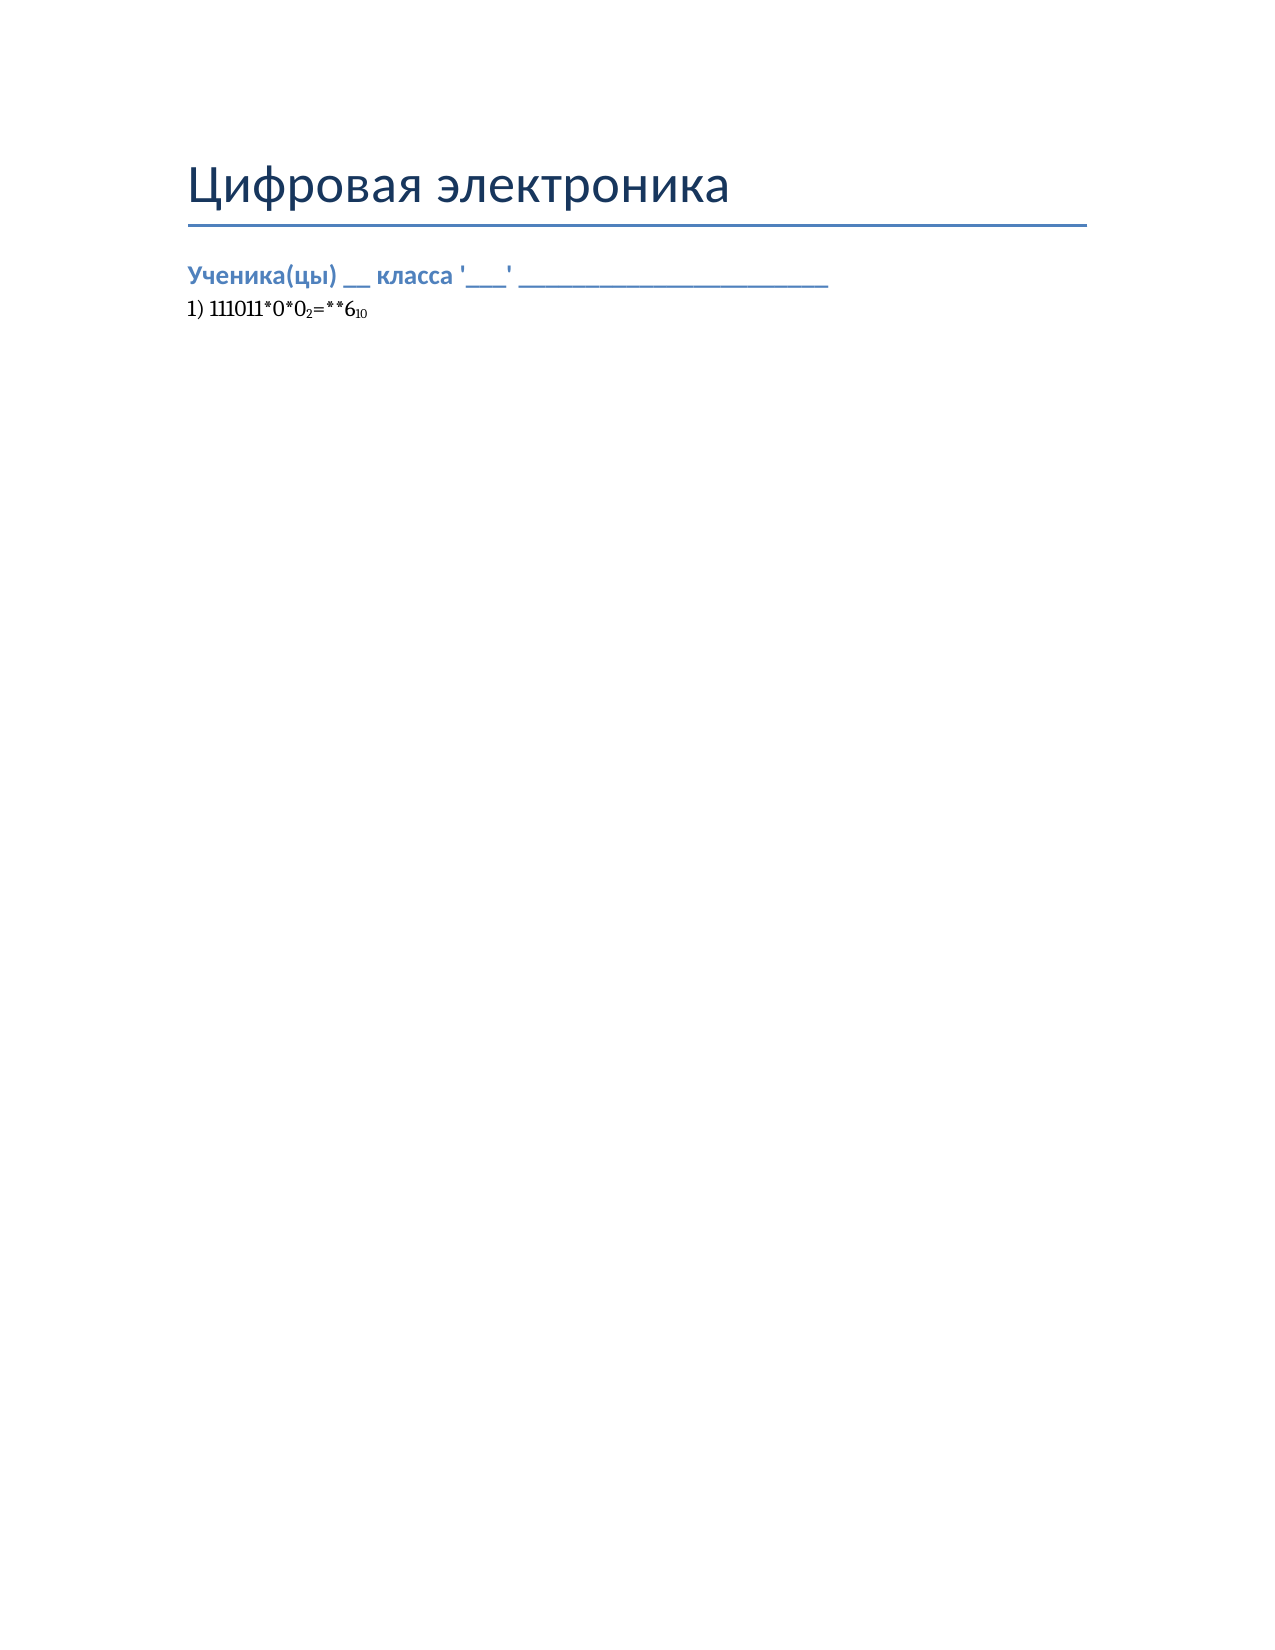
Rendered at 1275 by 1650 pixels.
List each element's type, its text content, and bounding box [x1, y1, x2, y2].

text 1) 111011*0*02=**610 [187, 296, 1087, 322]
title Цифровая электроника [187, 150, 1087, 227]
subtitle Ученика(цы) __ класса '___' _______________________ [187, 258, 1087, 291]
